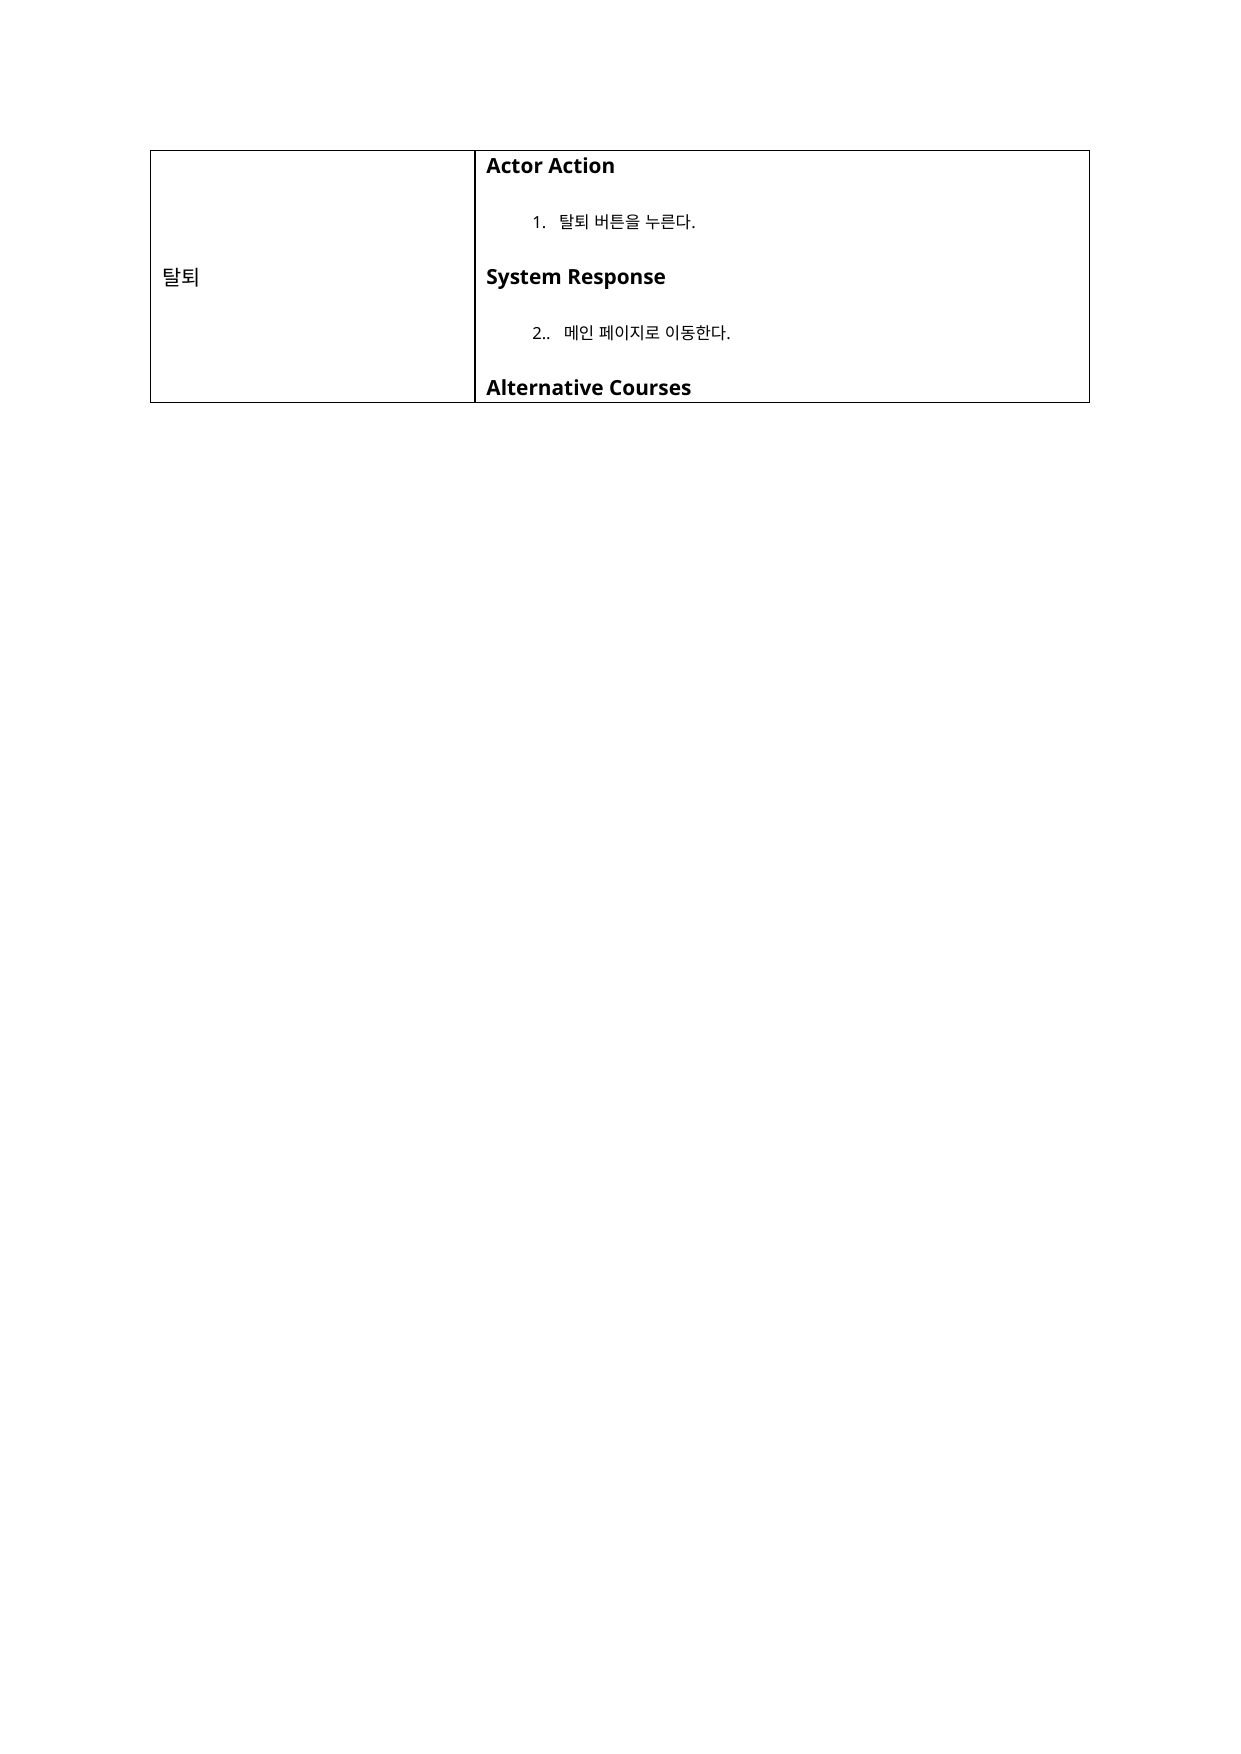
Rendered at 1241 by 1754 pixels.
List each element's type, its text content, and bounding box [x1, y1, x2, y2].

table_cell 탈퇴 [151, 151, 474, 402]
table_cell Actor Action 1. 탈퇴 버튼을 누른다. System Response 2.. 메인 페이지로 이동한다. Alternative Courses [476, 151, 1089, 402]
